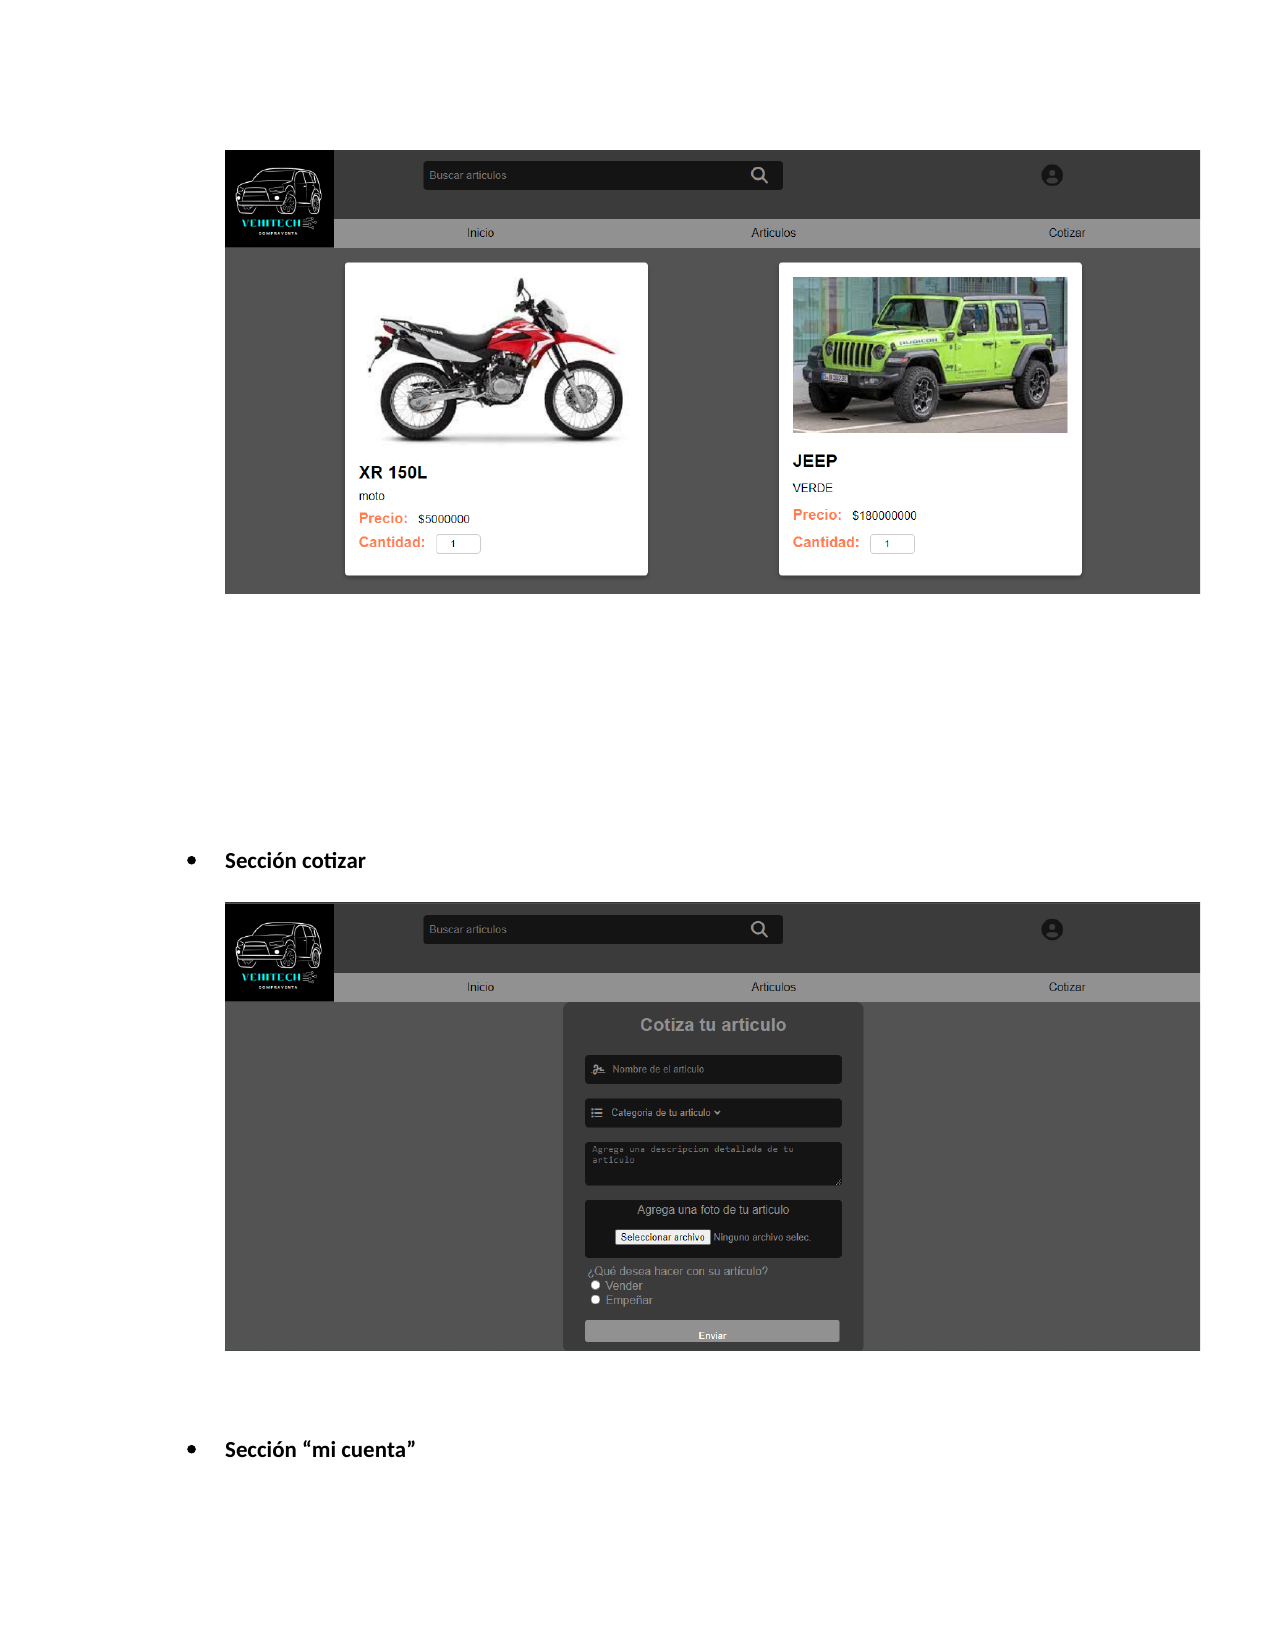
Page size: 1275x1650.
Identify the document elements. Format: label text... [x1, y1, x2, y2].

picture [225, 150, 1200, 594]
picture [225, 902, 1200, 1351]
list Sección “mi cuenta” [187, 1435, 1125, 1463]
list Sección cotizar [187, 846, 1125, 874]
